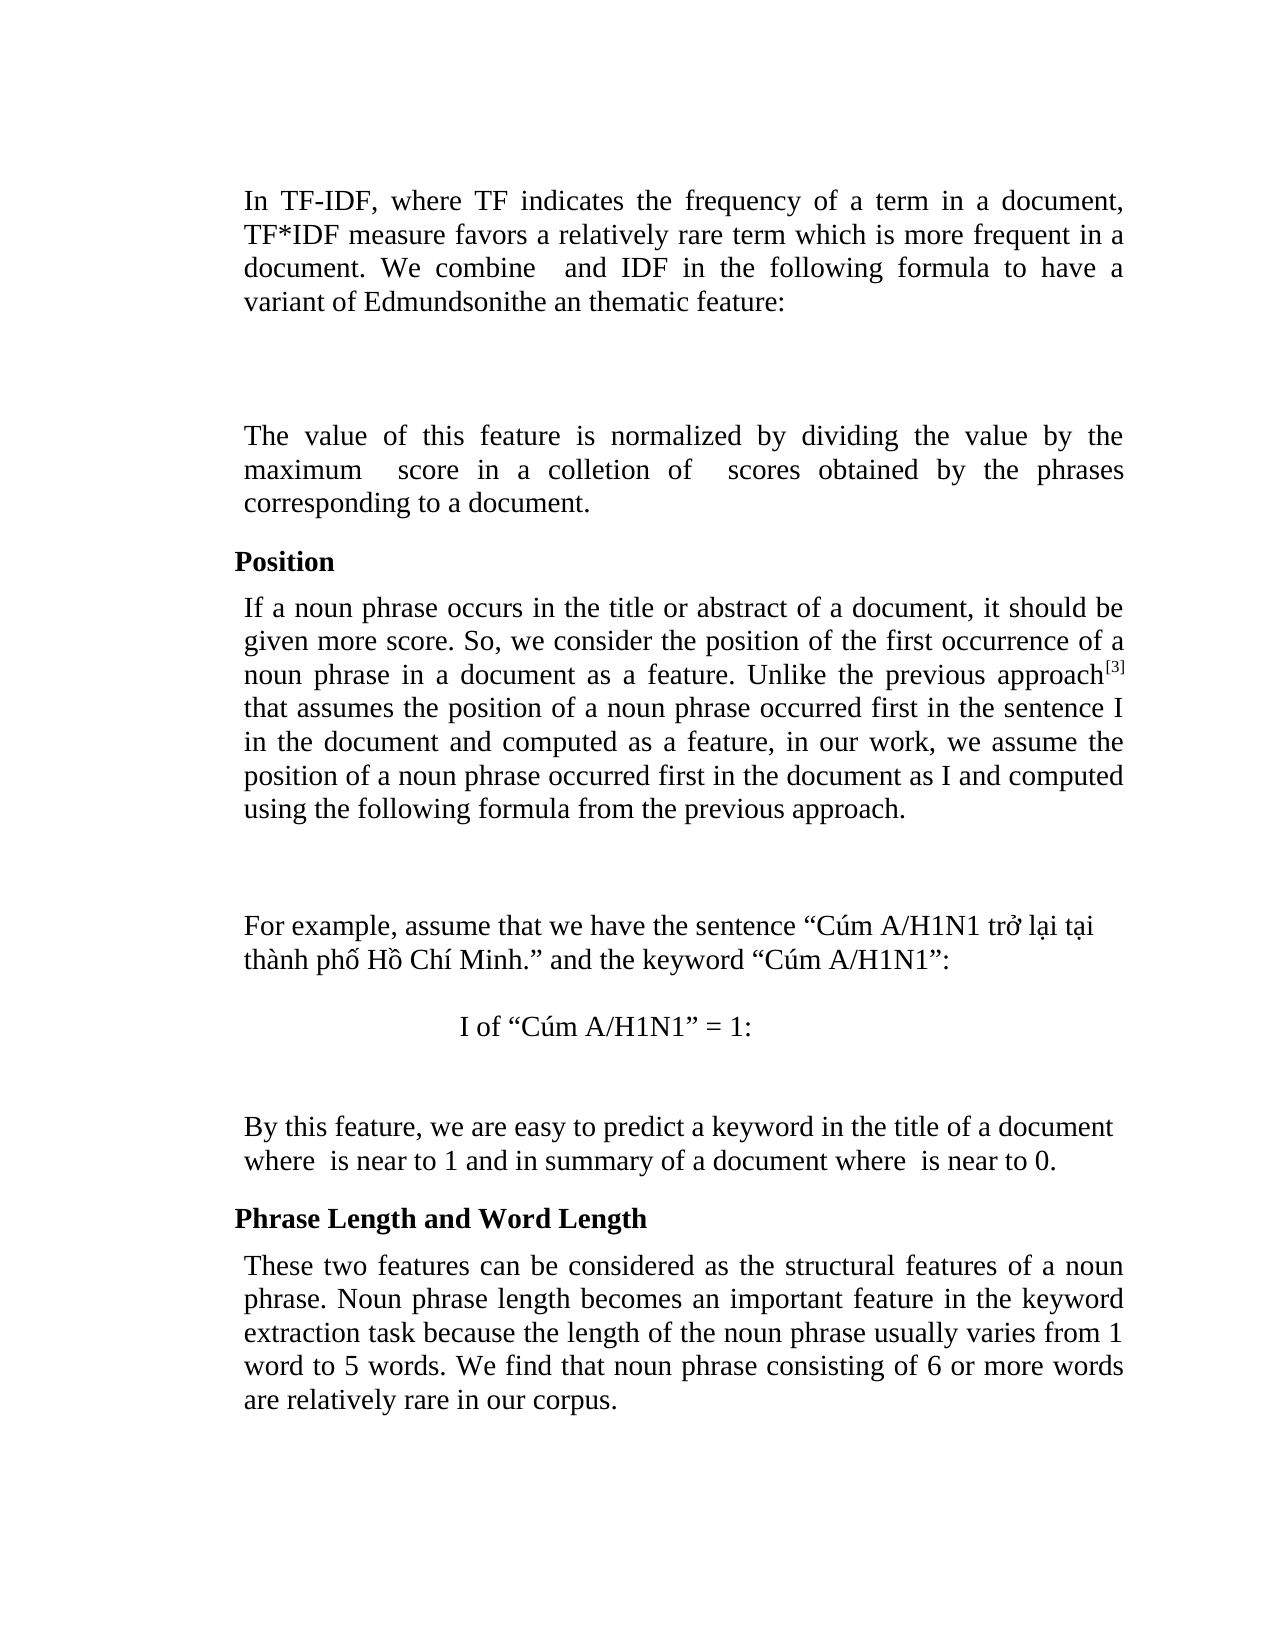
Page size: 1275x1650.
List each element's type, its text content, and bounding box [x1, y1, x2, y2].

text Position [234, 544, 1125, 577]
text If a noun phrase occurs in the title or abstract of a document, it should be given more score. So, we consider the position of the first occurrence of a noun phrase in a document as a feature. Unlike the previous approach[3] that assumes the position of a noun phrase occurred first in the sentence I in the document and computed as a feature, in our work, we assume the position of a noun phrase occurred first in the document as I and computed using the following formula from the previous approach. [244, 590, 1125, 825]
text The value of this feature is normalized by dividing the value by the maximum score in a colletion of scores obtained by the phrases corresponding to a document. [244, 418, 1125, 519]
text In TF-IDF, where TF indicates the frequency of a term in a document, TF*IDF measure favors a relatively rare term which is more frequent in a document. We combine and IDF in the following formula to have a variant of Edmundsonithe an thematic feature: [244, 183, 1125, 318]
text For example, assume that we have the sentence “Cúm A/H1N1 trở lại tại thành phố Hồ Chí Minh.” and the keyword “Cúm A/H1N1”: [244, 908, 1125, 975]
text These two features can be considered as the structural features of a noun phrase. Noun phrase length becomes an important feature in the keyword extraction task because the length of the noun phrase usually varies from 1 word to 5 words. We find that noun phrase consisting of 6 or more words are relatively rare in our corpus. [244, 1248, 1125, 1415]
text I of “Cúm A/H1N1” = 1: [459, 1009, 1125, 1042]
text Phrase Length and Word Length [234, 1202, 1125, 1235]
text By this feature, we are easy to predict a keyword in the title of a document where is near to 1 and in summary of a document where is near to 0. [244, 1109, 1125, 1177]
